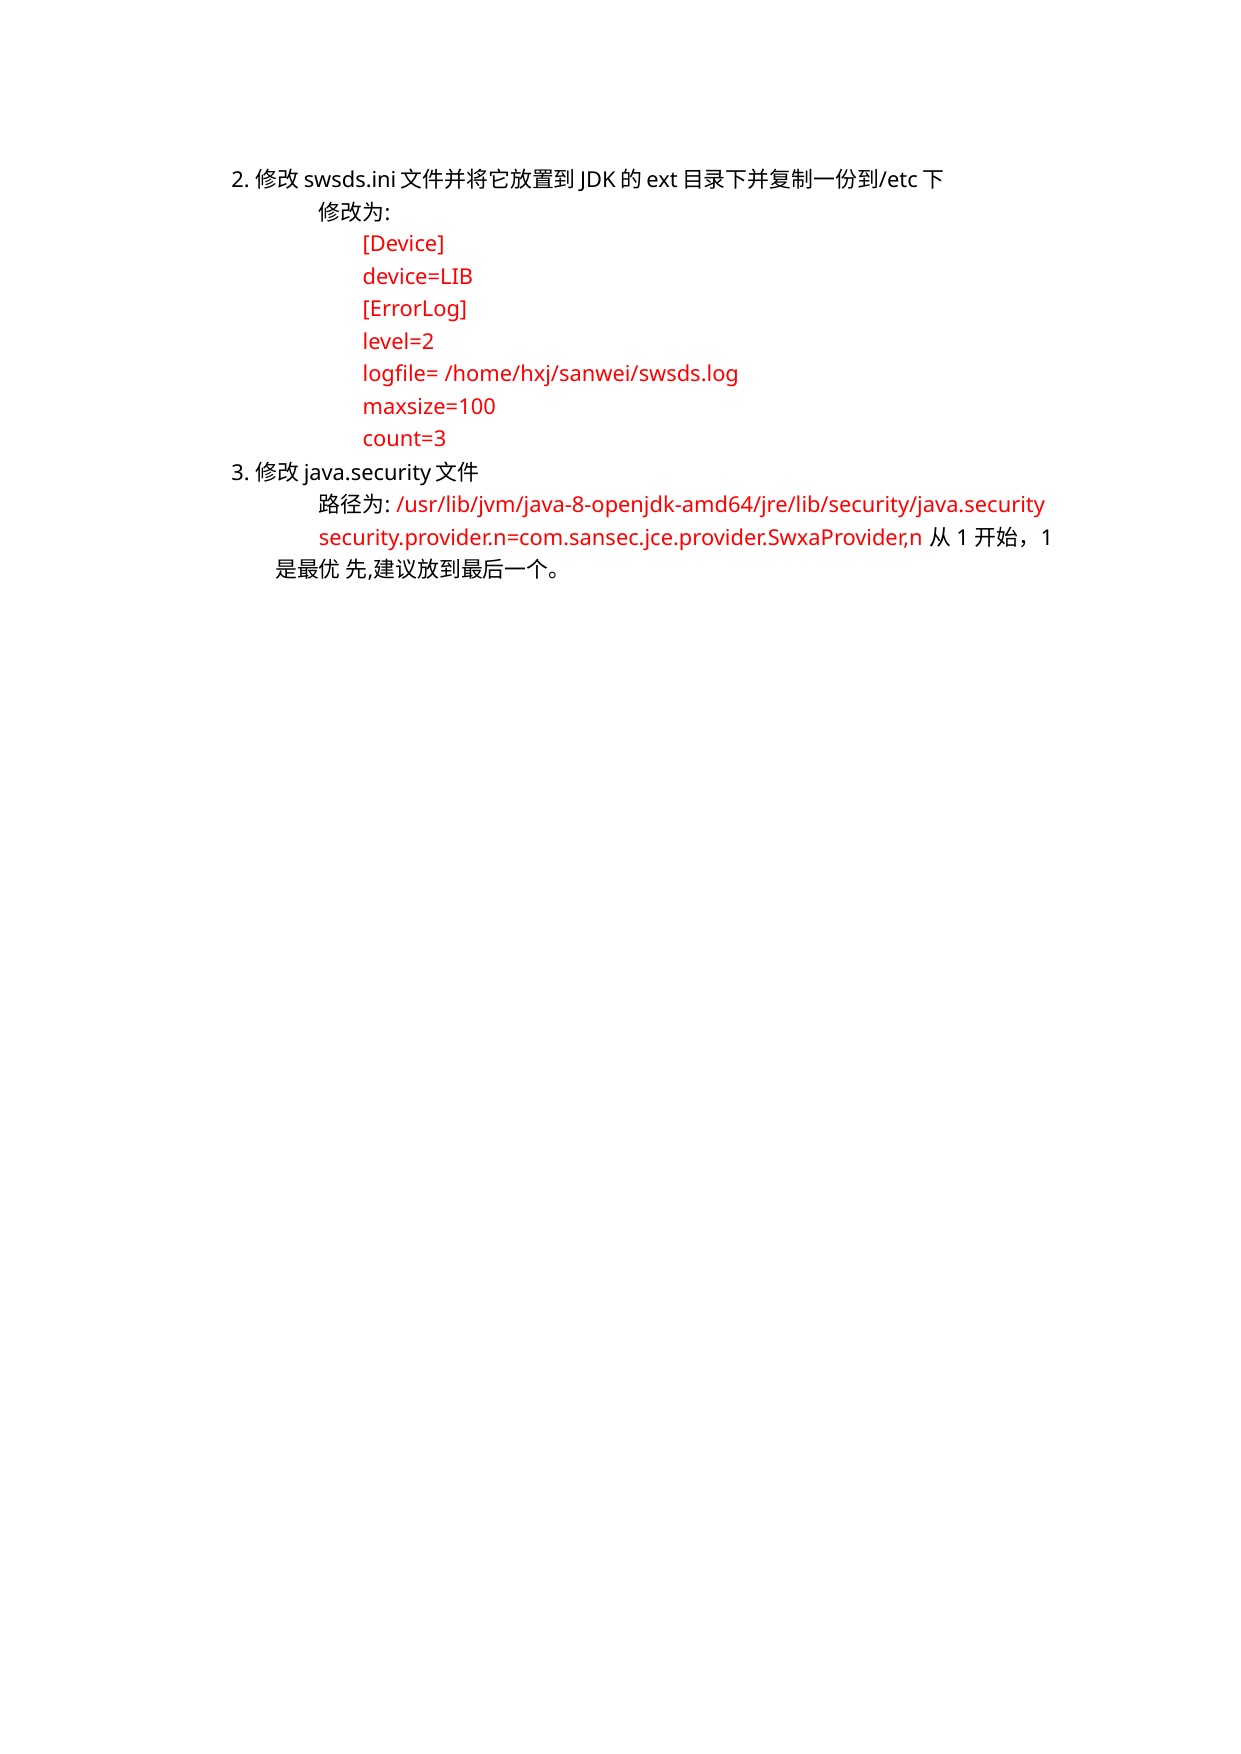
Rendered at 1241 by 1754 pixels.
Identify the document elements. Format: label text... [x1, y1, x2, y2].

text logfile= /home/hxj/sanwei/swsds.log [319, 357, 1053, 389]
text [ErrorLog] [319, 292, 1053, 324]
text maxsize=100 [319, 389, 1053, 422]
text [Device] [187, 227, 1053, 259]
text level=2 [319, 324, 1053, 357]
text security.provider.n=com.sansec.jce.provider.SwxaProvider,n 从 1 开始，1 是最优 先,建议放到最后一个。 [275, 519, 1053, 584]
text device=LIB [319, 259, 1053, 292]
text 修改为: [187, 194, 1053, 227]
text 路径为: /usr/lib/jvm/java-8-openjdk-amd64/jre/lib/security/java.security [187, 487, 1053, 519]
text count=3 [319, 422, 1053, 454]
text 2. 修改swsds.ini文件并将它放置到JDK的ext目录下并复制一份到/etc下 [187, 162, 1053, 194]
text 3. 修改java.security文件 [187, 454, 1053, 487]
